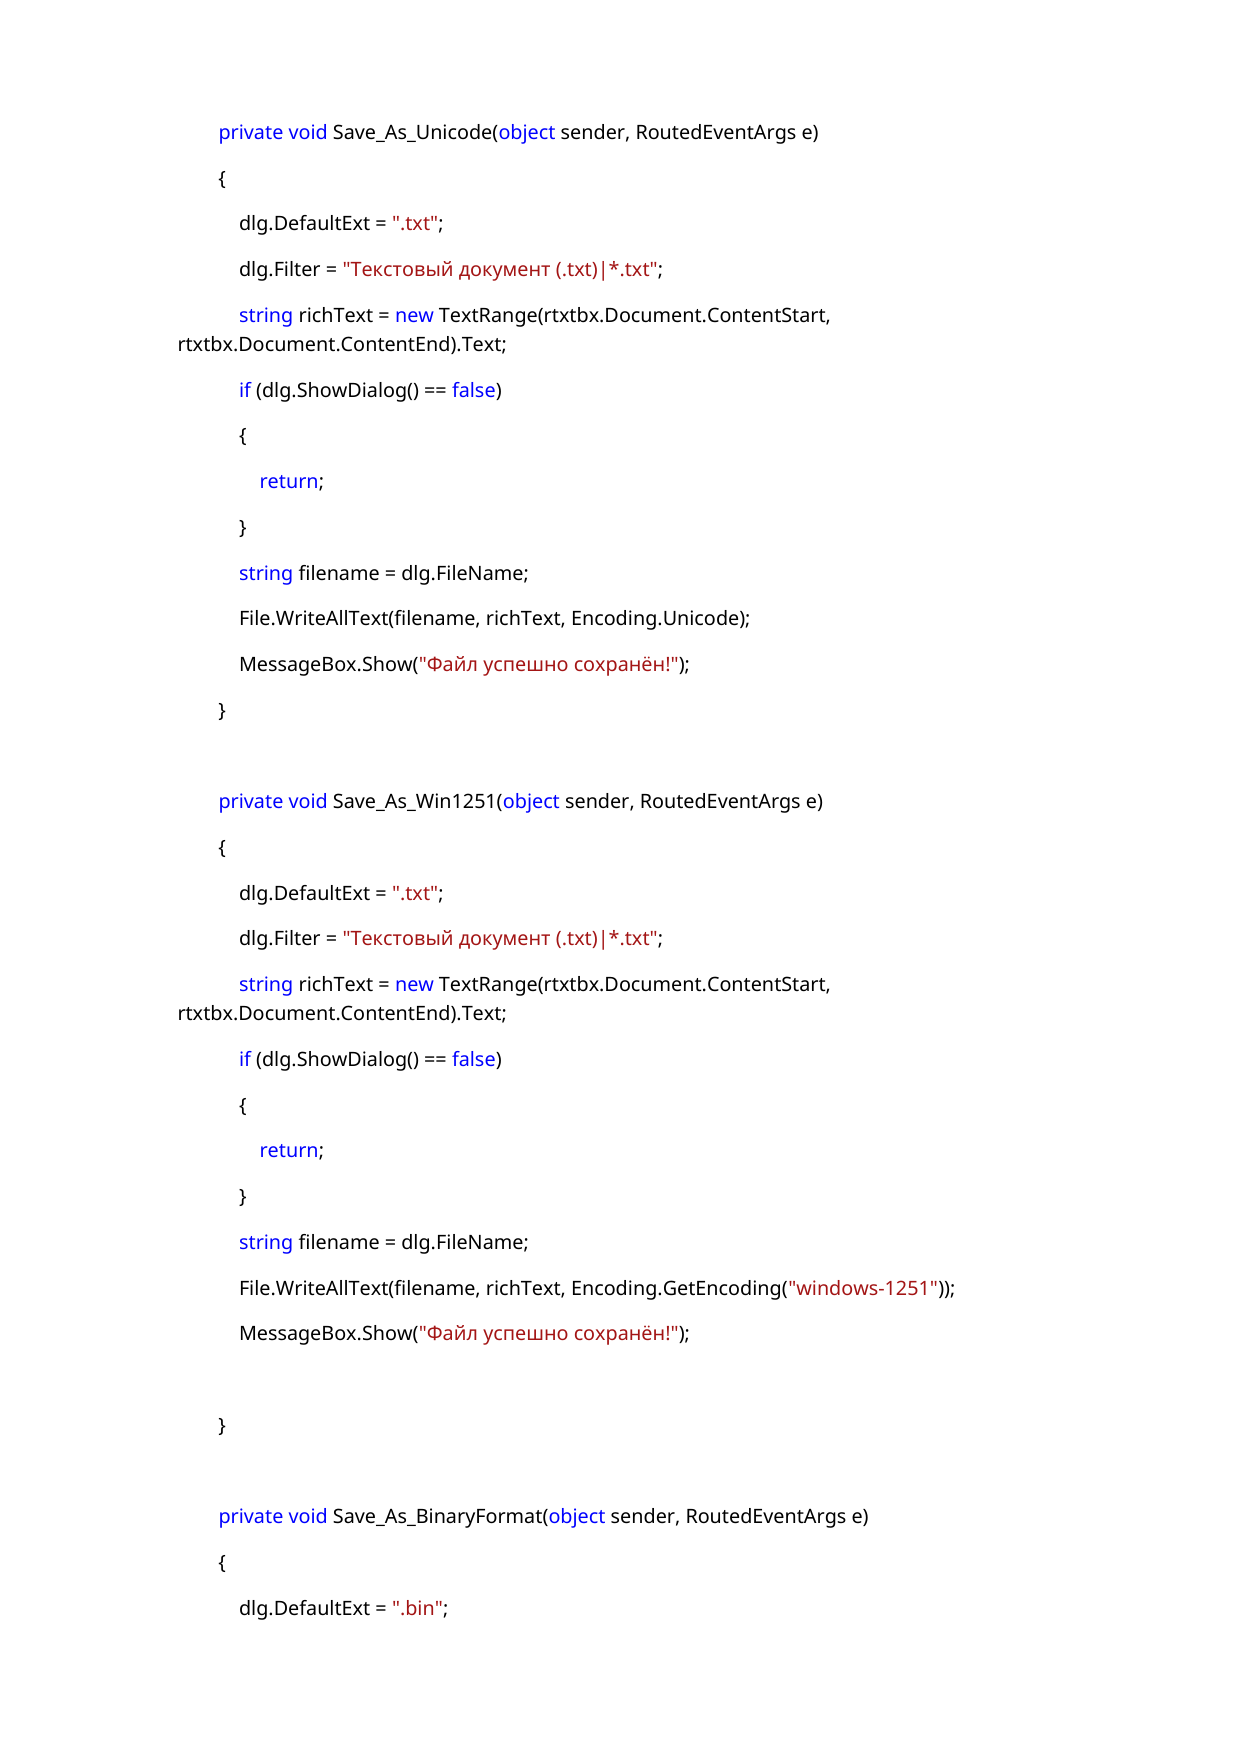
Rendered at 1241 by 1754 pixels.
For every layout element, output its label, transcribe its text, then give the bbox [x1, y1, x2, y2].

text string richText = new TextRange(rtxtbx.Document.ContentStart, rtxtbx.Document.ContentEnd).Text; [177, 301, 1152, 357]
text MessageBox.Show("Файл успешно сохранён!"); [177, 1319, 1152, 1346]
text { [177, 1091, 1152, 1118]
text } [177, 1411, 1152, 1438]
text if (dlg.ShowDialog() == false) [177, 1045, 1152, 1072]
text dlg.Filter = "Текстовый документ (.txt)|*.txt"; [177, 255, 1152, 282]
text private void Save_As_Unicode(object sender, RoutedEventArgs e) [177, 118, 1152, 145]
text private void Save_As_BinaryFormat(object sender, RoutedEventArgs e) [177, 1502, 1152, 1529]
text string richText = new TextRange(rtxtbx.Document.ContentStart, rtxtbx.Document.ContentEnd).Text; [177, 970, 1152, 1026]
text dlg.DefaultExt = ".txt"; [177, 879, 1152, 906]
text { [177, 1548, 1152, 1575]
text dlg.DefaultExt = ".bin"; [177, 1594, 1152, 1621]
text string filename = dlg.FileName; [177, 1228, 1152, 1255]
text dlg.Filter = "Текстовый документ (.txt)|*.txt"; [177, 924, 1152, 952]
text { [177, 422, 1152, 448]
text } [177, 696, 1152, 723]
text private void Save_As_Win1251(object sender, RoutedEventArgs e) [177, 787, 1152, 814]
text return; [177, 467, 1152, 494]
text } [177, 1182, 1152, 1209]
text dlg.DefaultExt = ".txt"; [177, 209, 1152, 237]
text } [177, 513, 1152, 540]
text if (dlg.ShowDialog() == false) [177, 376, 1152, 403]
text { [177, 833, 1152, 860]
text File.WriteAllText(filename, richText, Encoding.Unicode); [177, 604, 1152, 631]
text return; [177, 1137, 1152, 1163]
text File.WriteAllText(filename, richText, Encoding.GetEncoding("windows-1251")); [177, 1274, 1152, 1301]
text MessageBox.Show("Файл успешно сохранён!"); [177, 650, 1152, 677]
text string filename = dlg.FileName; [177, 559, 1152, 586]
text { [177, 164, 1152, 191]
